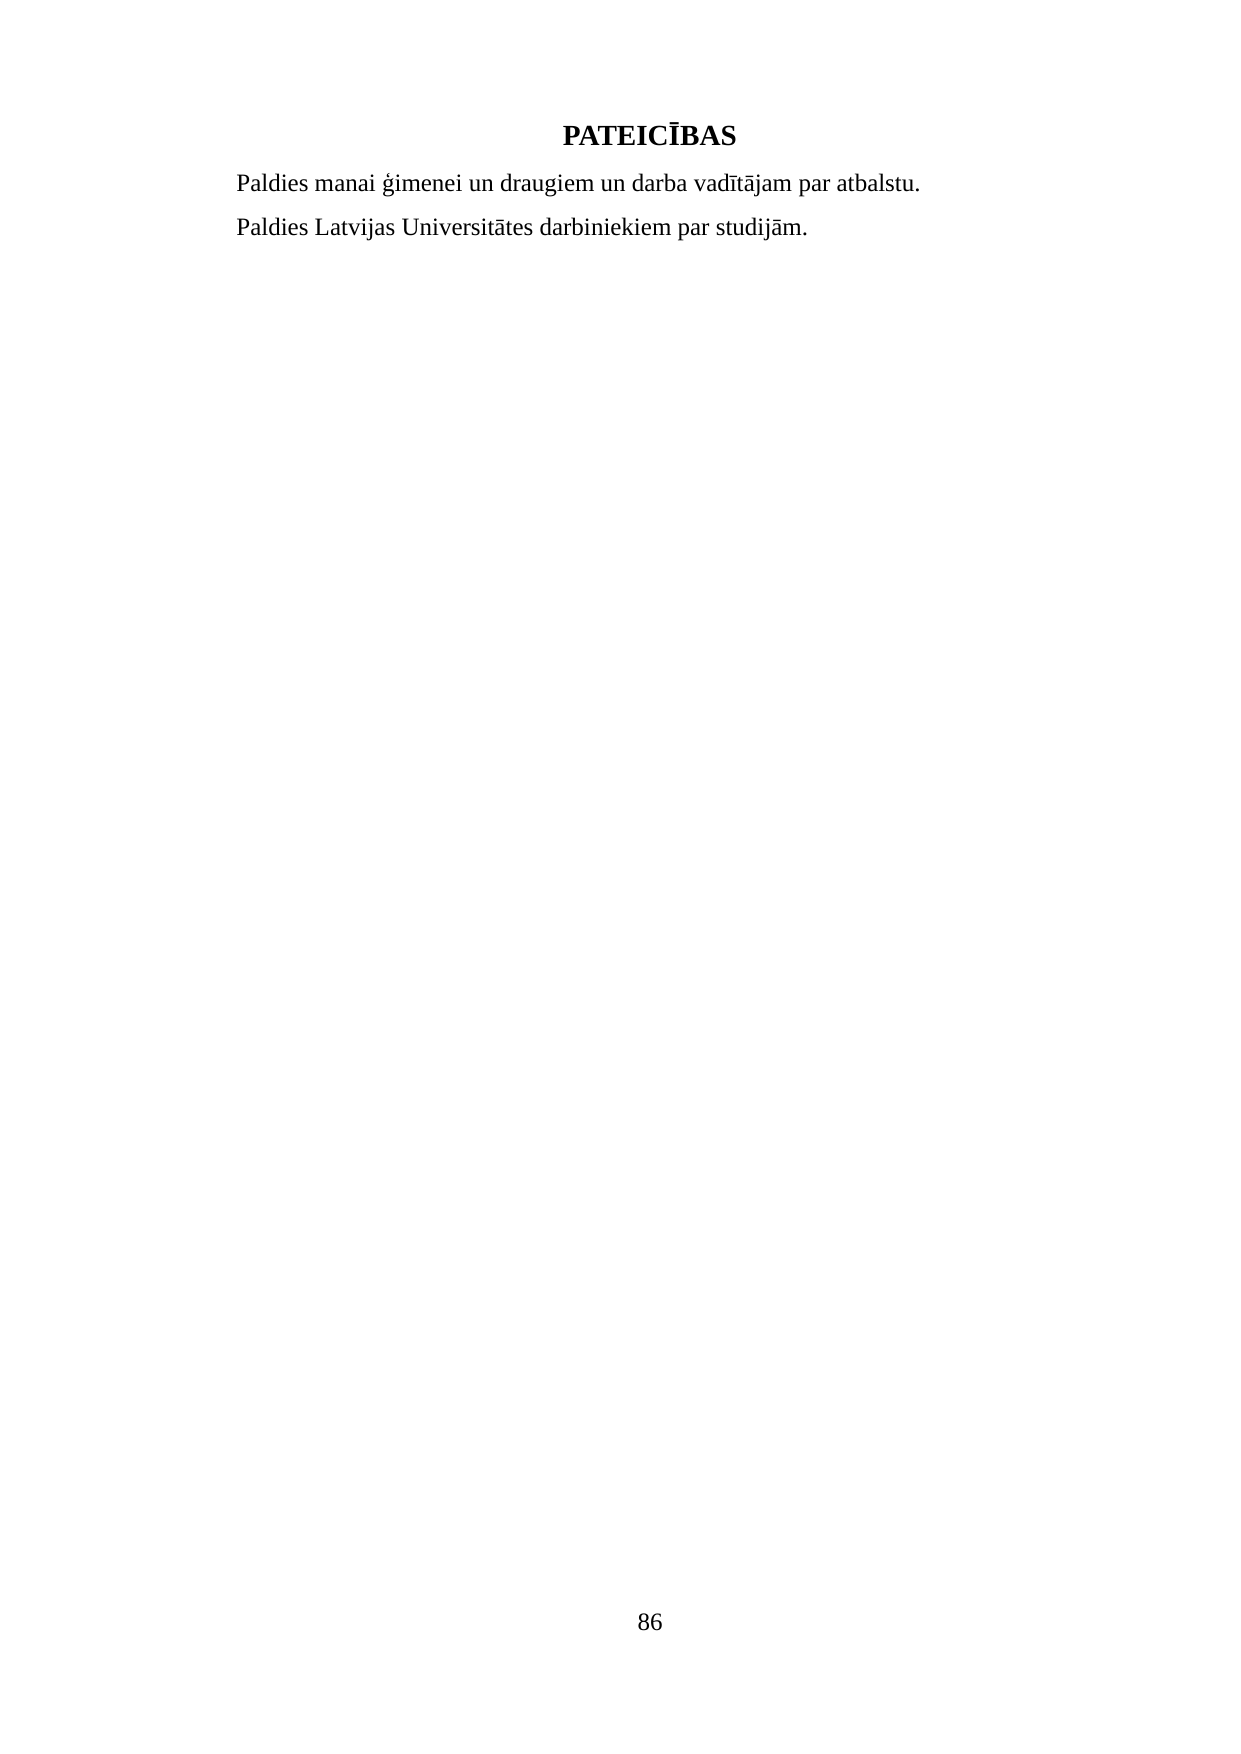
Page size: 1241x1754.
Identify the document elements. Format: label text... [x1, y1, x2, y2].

text Paldies manai ģimenei un draugiem un darba vadītājam par atbalstu. [177, 168, 1122, 197]
subtitle PATEICĪBAS [177, 118, 1122, 152]
text Paldies Latvijas Universitātes darbiniekiem par studijām. [177, 212, 1122, 240]
